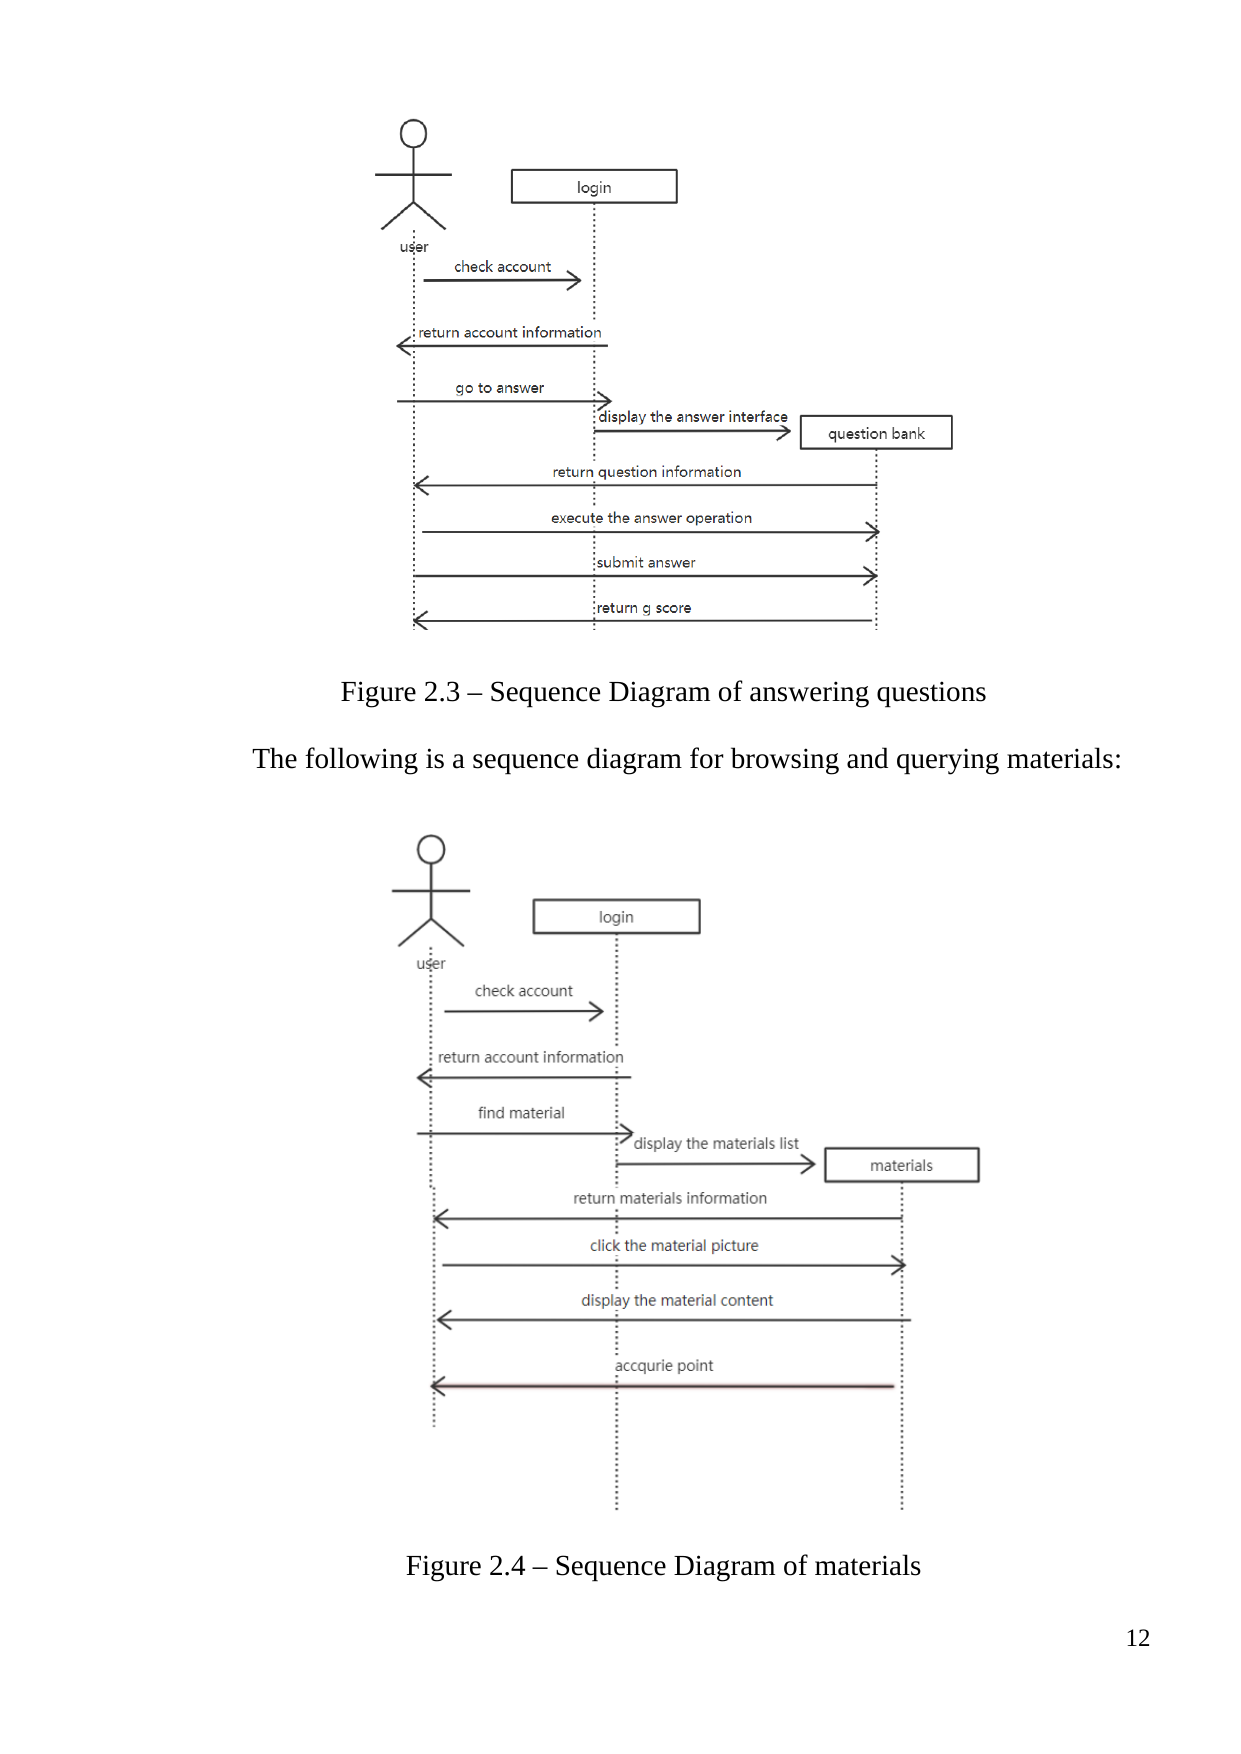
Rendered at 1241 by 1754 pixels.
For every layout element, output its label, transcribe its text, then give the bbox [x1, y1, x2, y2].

picture [219, 818, 1108, 1511]
picture [289, 118, 1038, 630]
text Figure 2.3 – Sequence Diagram of answering questions [177, 674, 1150, 708]
text The following is a sequence diagram for browsing and querying materials: [177, 741, 1150, 775]
text Figure 2.4 – Sequence Diagram of materials [177, 1548, 1150, 1581]
